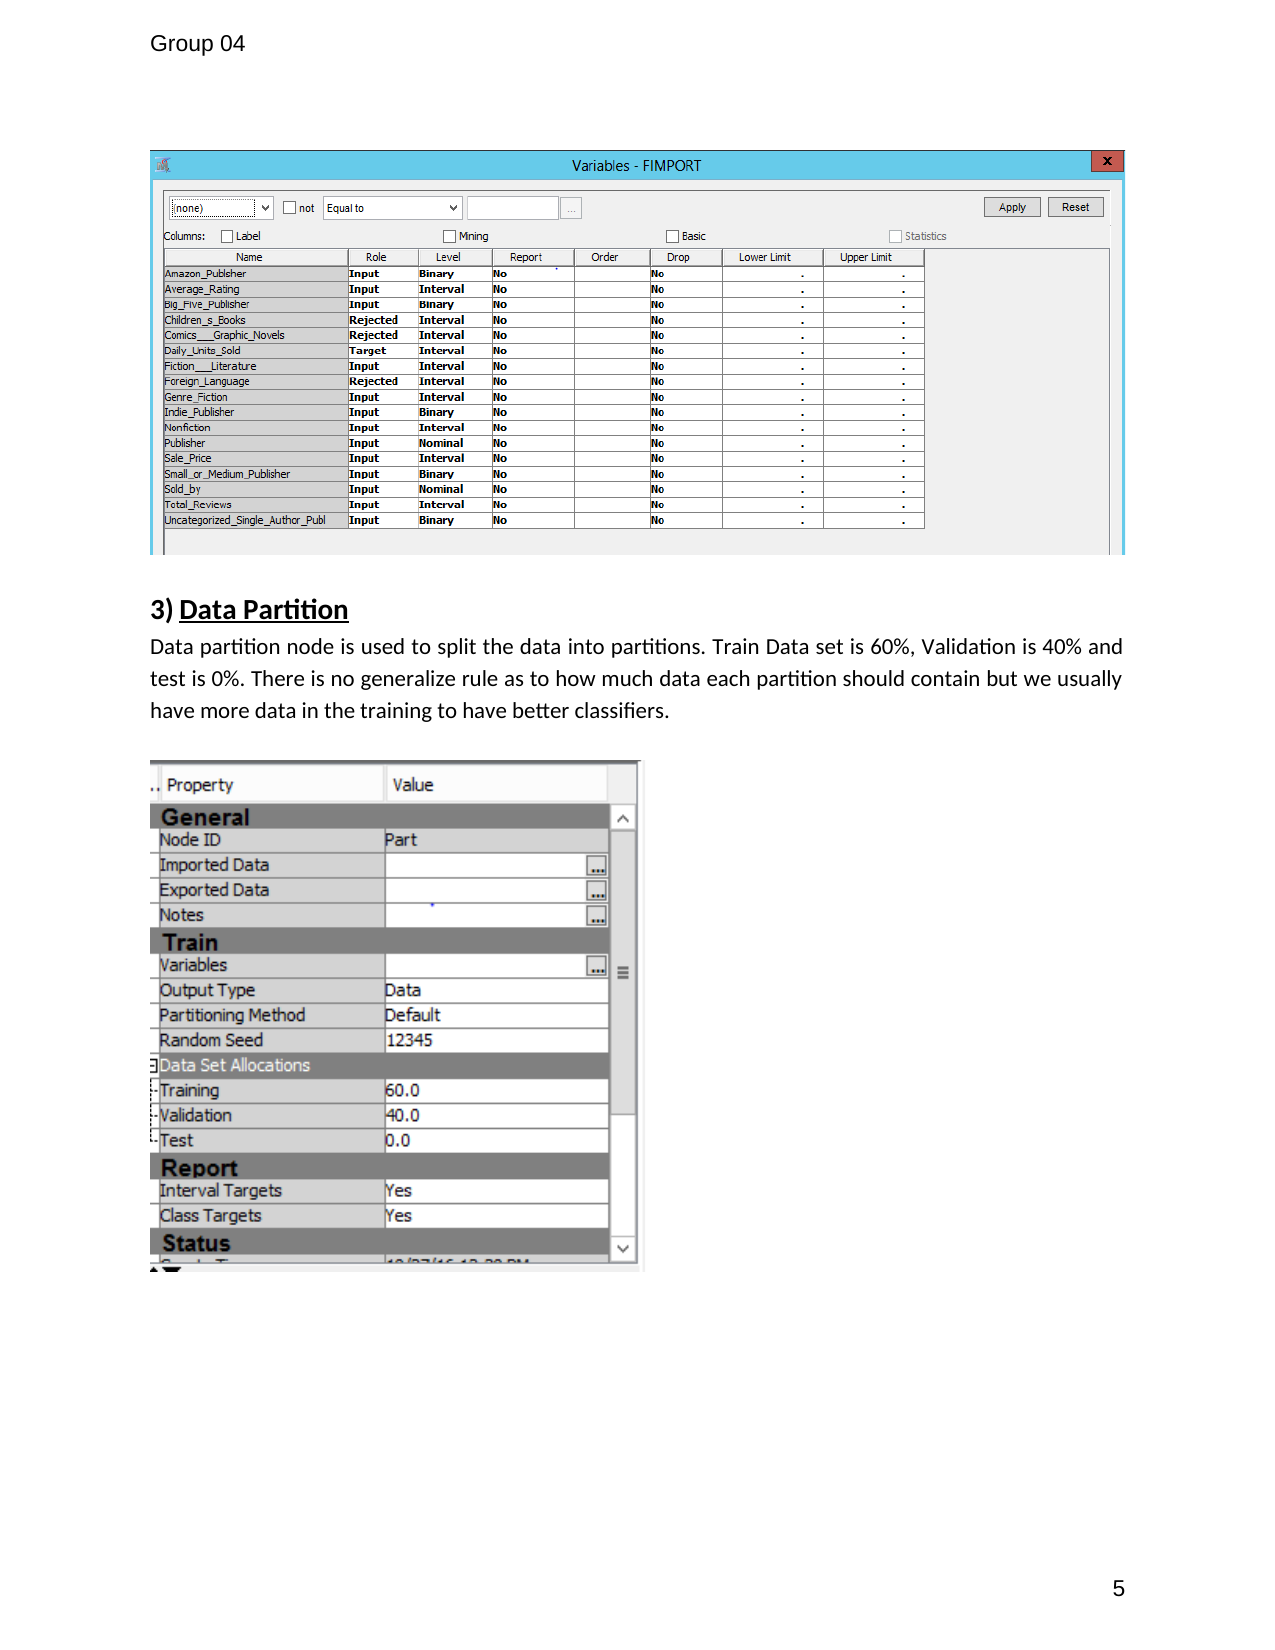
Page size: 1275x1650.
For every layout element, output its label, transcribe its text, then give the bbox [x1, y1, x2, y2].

text Data partition node is used to split the data into partitions. Train Data set is 60%, Validation is 40% and test is 0%. There is no generalize rule as to how much data each partition should contain but we usually have more data in the training to have better classifiers. [150, 632, 1125, 724]
text 3) Data Partition [150, 591, 1125, 627]
picture [150, 760, 646, 1272]
picture [150, 150, 1125, 555]
